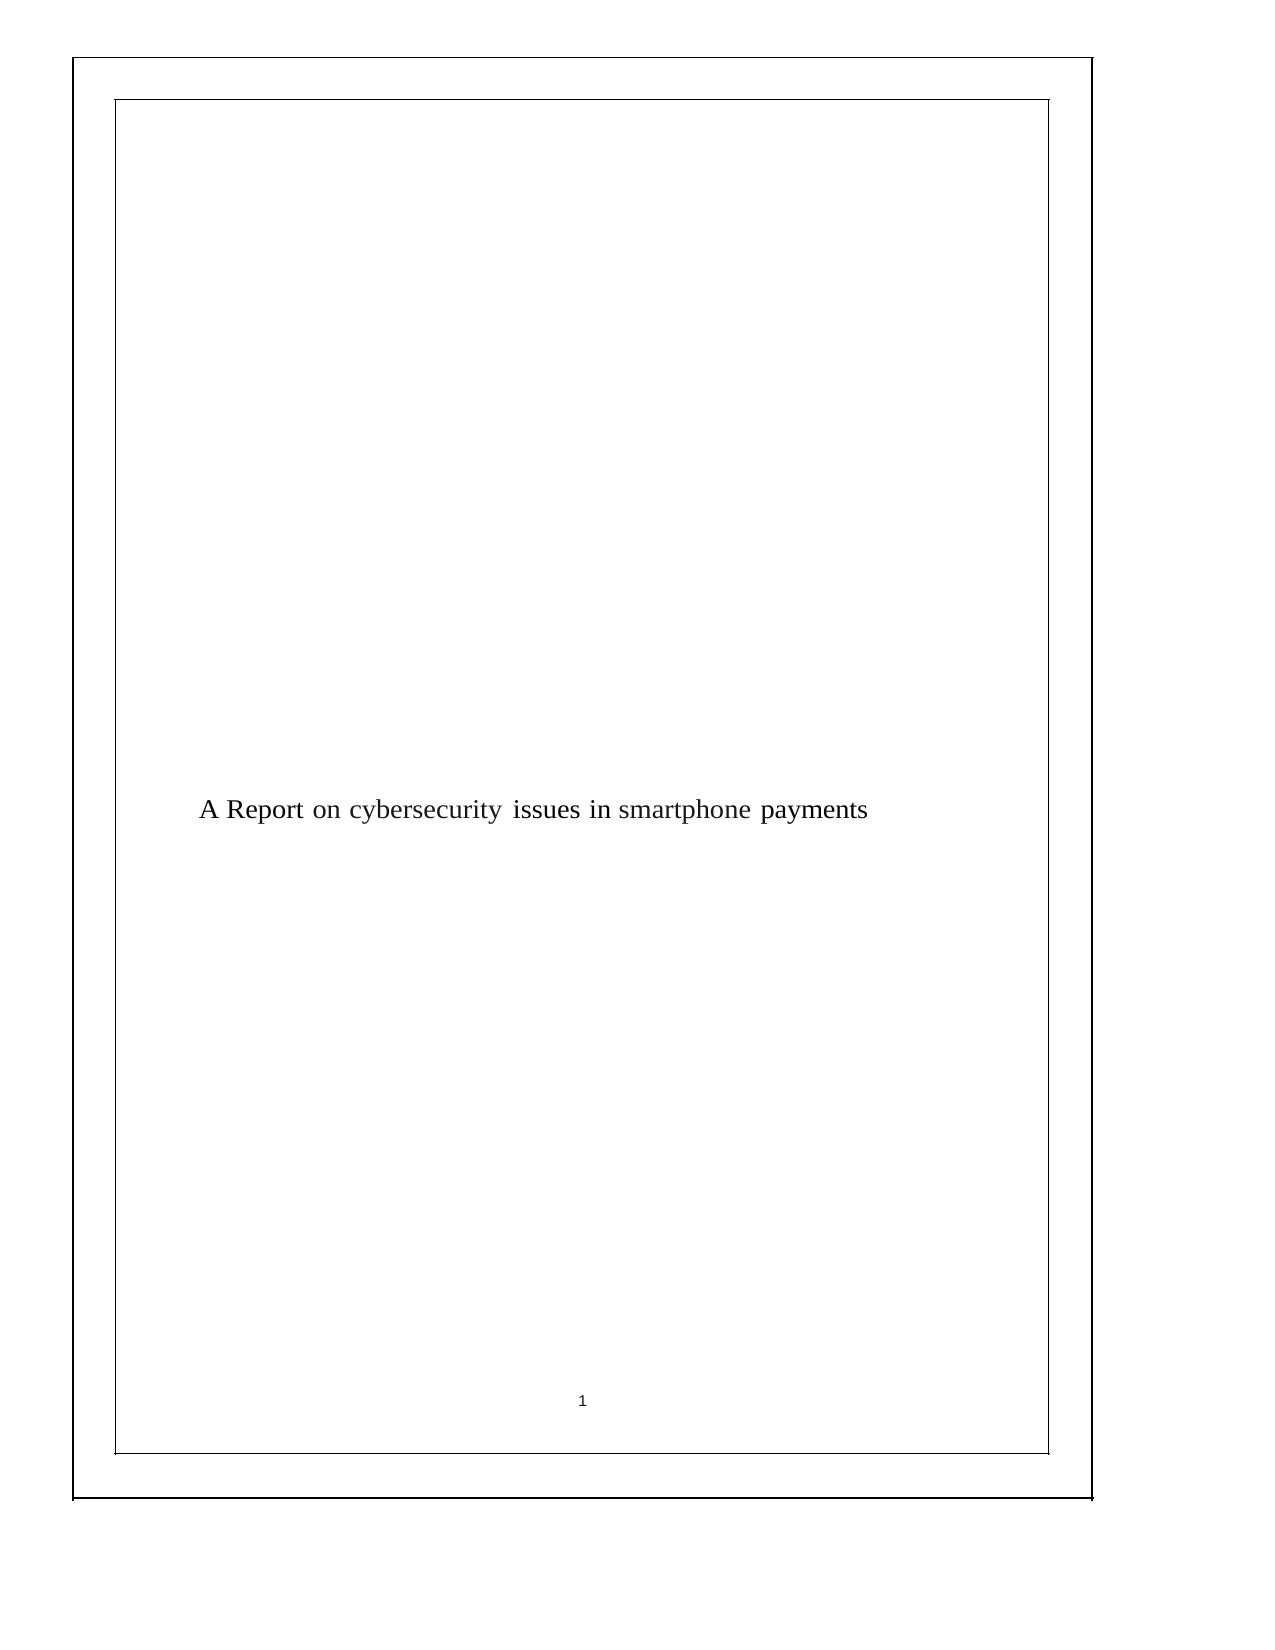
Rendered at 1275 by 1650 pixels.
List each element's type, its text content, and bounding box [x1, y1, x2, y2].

text A Report on cybersecurity issues in smartphone payments [198, 793, 1196, 824]
